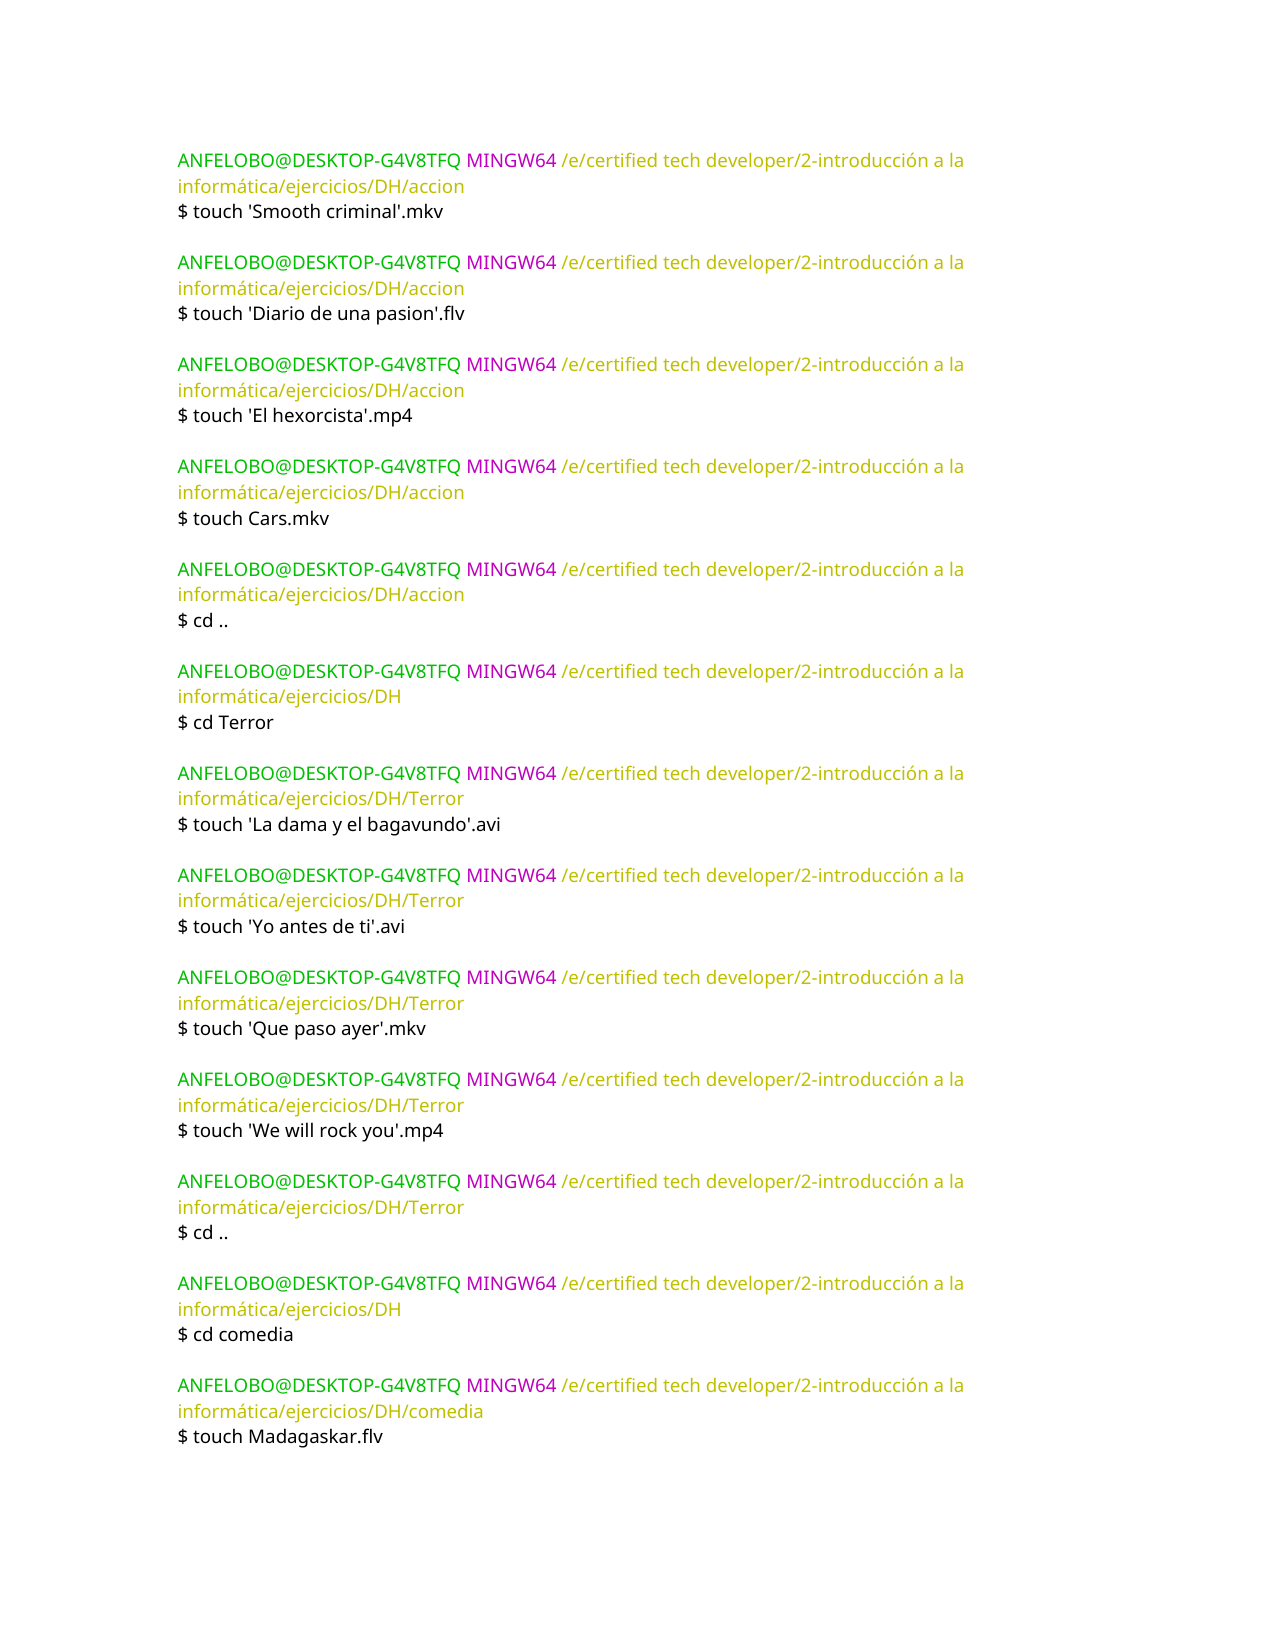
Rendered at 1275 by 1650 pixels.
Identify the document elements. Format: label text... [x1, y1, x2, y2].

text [177, 1373, 1098, 1424]
text ANFELOBO@DESKTOP-G4V8TFQ MINGW64 /e/certified tech developer/2-introducción a la informática/ejercicios/DH/Terror [177, 1168, 1098, 1219]
text $ touch Madagaskar.flv [177, 1424, 1098, 1449]
text $ touch 'Smooth criminal'.mkv [177, 199, 1098, 224]
text ANFELOBO@DESKTOP-G4V8TFQ MINGW64 /e/certified tech developer/2-introducción a la informática/ejercicios/DH/accion [177, 250, 1098, 301]
text $ touch 'Que paso ayer'.mkv [177, 1015, 1098, 1041]
text ANFELOBO@DESKTOP-G4V8TFQ MINGW64 /e/certified tech developer/2-introducción a la informática/ejercicios/DH [177, 658, 1098, 709]
text ANFELOBO@DESKTOP-G4V8TFQ MINGW64 /e/certified tech developer/2-introducción a la informática/ejercicios/DH/accion [177, 454, 1098, 505]
text ANFELOBO@DESKTOP-G4V8TFQ MINGW64 /e/certified tech developer/2-introducción a la informática/ejercicios/DH/Terror [177, 964, 1098, 1015]
text $ cd .. [177, 607, 1098, 632]
text ANFELOBO@DESKTOP-G4V8TFQ MINGW64 /e/certified tech developer/2-introducción a la informática/ejercicios/DH/accion [177, 148, 1098, 199]
text ANFELOBO@DESKTOP-G4V8TFQ MINGW64 /e/certified tech developer/2-introducción a la informática/ejercicios/DH/Terror [177, 1066, 1098, 1117]
text ANFELOBO@DESKTOP-G4V8TFQ MINGW64 /e/certified tech developer/2-introducción a la informática/ejercicios/DH [177, 1271, 1098, 1322]
text $ touch 'We will rock you'.mp4 [177, 1117, 1098, 1143]
text ANFELOBO@DESKTOP-G4V8TFQ MINGW64 /e/certified tech developer/2-introducción a la informática/ejercicios/DH/accion [177, 352, 1098, 403]
text ANFELOBO@DESKTOP-G4V8TFQ MINGW64 /e/certified tech developer/2-introducción a la informática/ejercicios/DH/Terror [177, 862, 1098, 913]
text $ cd .. [177, 1219, 1098, 1245]
text $ touch Cars.mkv [177, 505, 1098, 530]
text ANFELOBO@DESKTOP-G4V8TFQ MINGW64 /e/certified tech developer/2-introducción a la informática/ejercicios/DH/Terror [177, 760, 1098, 811]
text $ touch 'La dama y el bagavundo'.avi [177, 811, 1098, 837]
text ANFELOBO@DESKTOP-G4V8TFQ MINGW64 /e/certified tech developer/2-introducción a la informática/ejercicios/DH/accion [177, 556, 1098, 607]
text $ touch 'El hexorcista'.mp4 [177, 403, 1098, 428]
text $ cd Terror [177, 709, 1098, 734]
text $ touch 'Yo antes de ti'.avi [177, 913, 1098, 939]
text $ touch 'Diario de una pasion'.flv [177, 301, 1098, 326]
text $ cd comedia [177, 1322, 1098, 1347]
